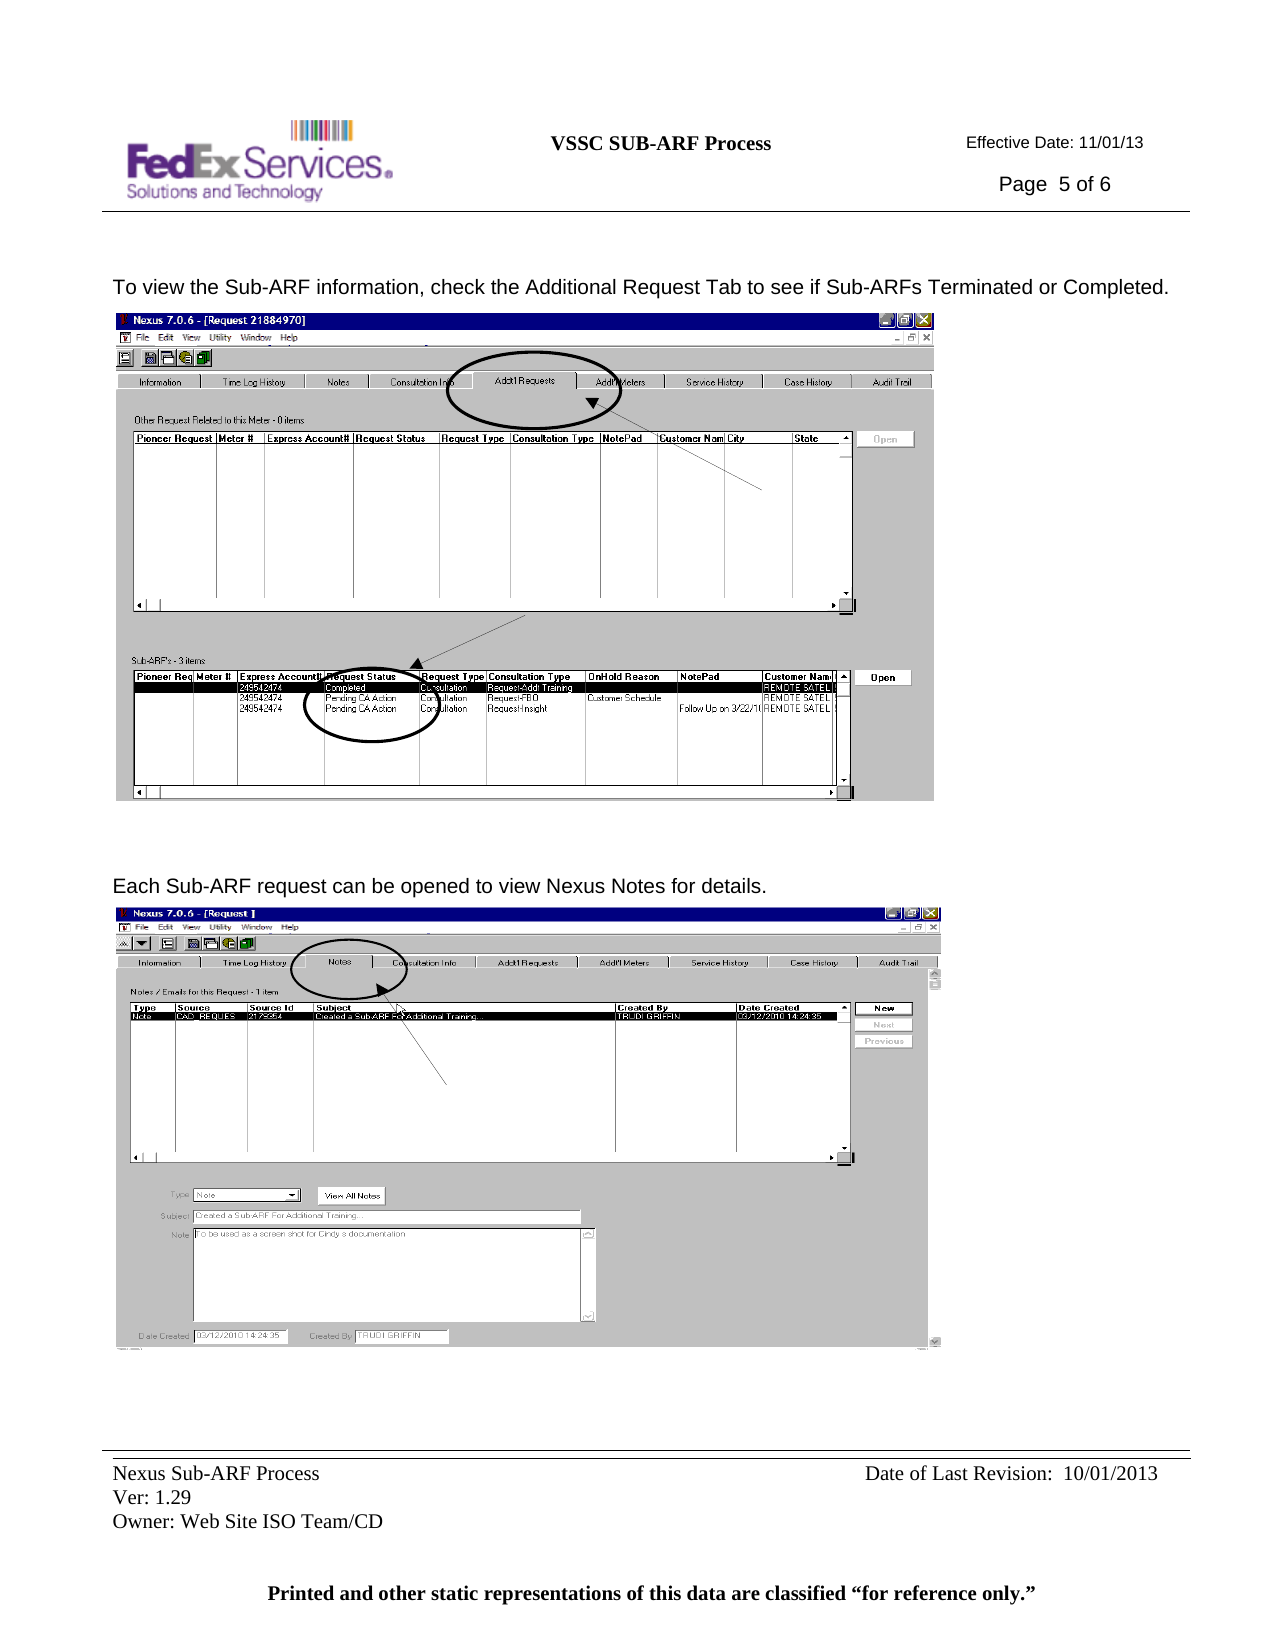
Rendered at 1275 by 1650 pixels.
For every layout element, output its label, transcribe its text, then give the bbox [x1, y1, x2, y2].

text Each Sub-ARF request can be opened to view Nexus Notes for details. [112, 874, 1191, 898]
picture [114, 906, 942, 1351]
picture [114, 311, 935, 802]
text To view the Sub-ARF information, check the Additional Request Tab to see if Sub-ARFs Terminated or Completed. [112, 275, 1191, 299]
picture [127, 120, 393, 203]
